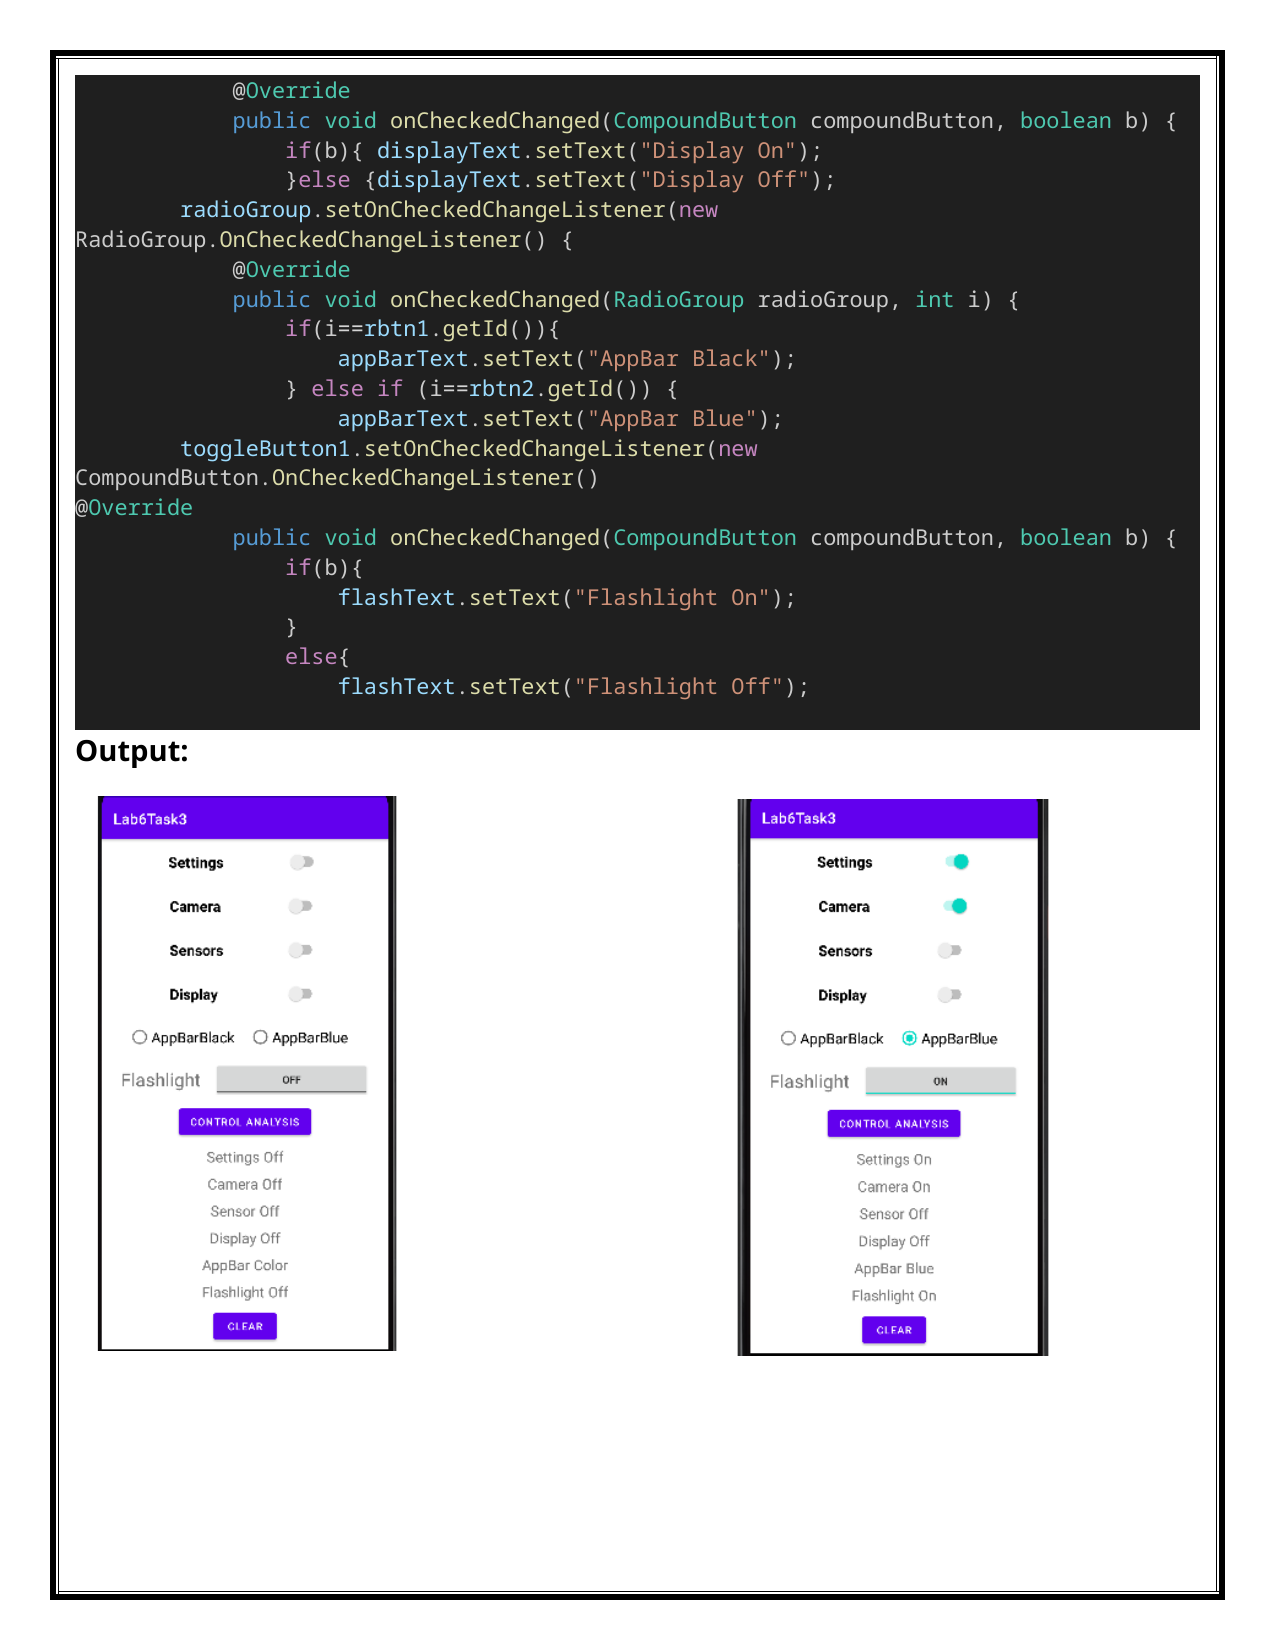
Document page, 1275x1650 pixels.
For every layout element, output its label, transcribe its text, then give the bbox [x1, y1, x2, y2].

text } else if (i==rbtn2.getId()) { [75, 373, 1200, 403]
text if(b){ displayText.setText("Display On"); [75, 134, 1200, 164]
text flashText.setText("Flashlight Off"); [75, 671, 1200, 701]
text Output: [75, 730, 1200, 770]
text } [75, 611, 1200, 641]
picture [97, 796, 397, 1351]
text @Override [75, 254, 1200, 283]
text toggleButton1.setOnCheckedChangeListener(new CompoundButton.OnCheckedChangeListener() [75, 432, 1200, 492]
text appBarText.setText("AppBar Black"); [75, 343, 1200, 373]
text public void onCheckedChanged(CompoundButton compoundButton, boolean b) { [75, 522, 1200, 552]
text radioGroup.setOnCheckedChangeListener(new RadioGroup.OnCheckedChangeListener() { [75, 194, 1200, 254]
text @Override [75, 492, 1200, 522]
text public void onCheckedChanged(RadioGroup radioGroup, int i) { [75, 283, 1200, 313]
picture [737, 799, 1049, 1356]
text if(b){ [75, 552, 1200, 581]
text if(i==rbtn1.getId()){ [75, 313, 1200, 343]
text else{ [75, 641, 1200, 671]
text appBarText.setText("AppBar Blue"); [75, 403, 1200, 432]
text }else {displayText.setText("Display Off"); [75, 164, 1200, 194]
text public void onCheckedChanged(CompoundButton compoundButton, boolean b) { [75, 105, 1200, 134]
text flashText.setText("Flashlight On"); [75, 581, 1200, 611]
text @Override [75, 75, 1200, 105]
